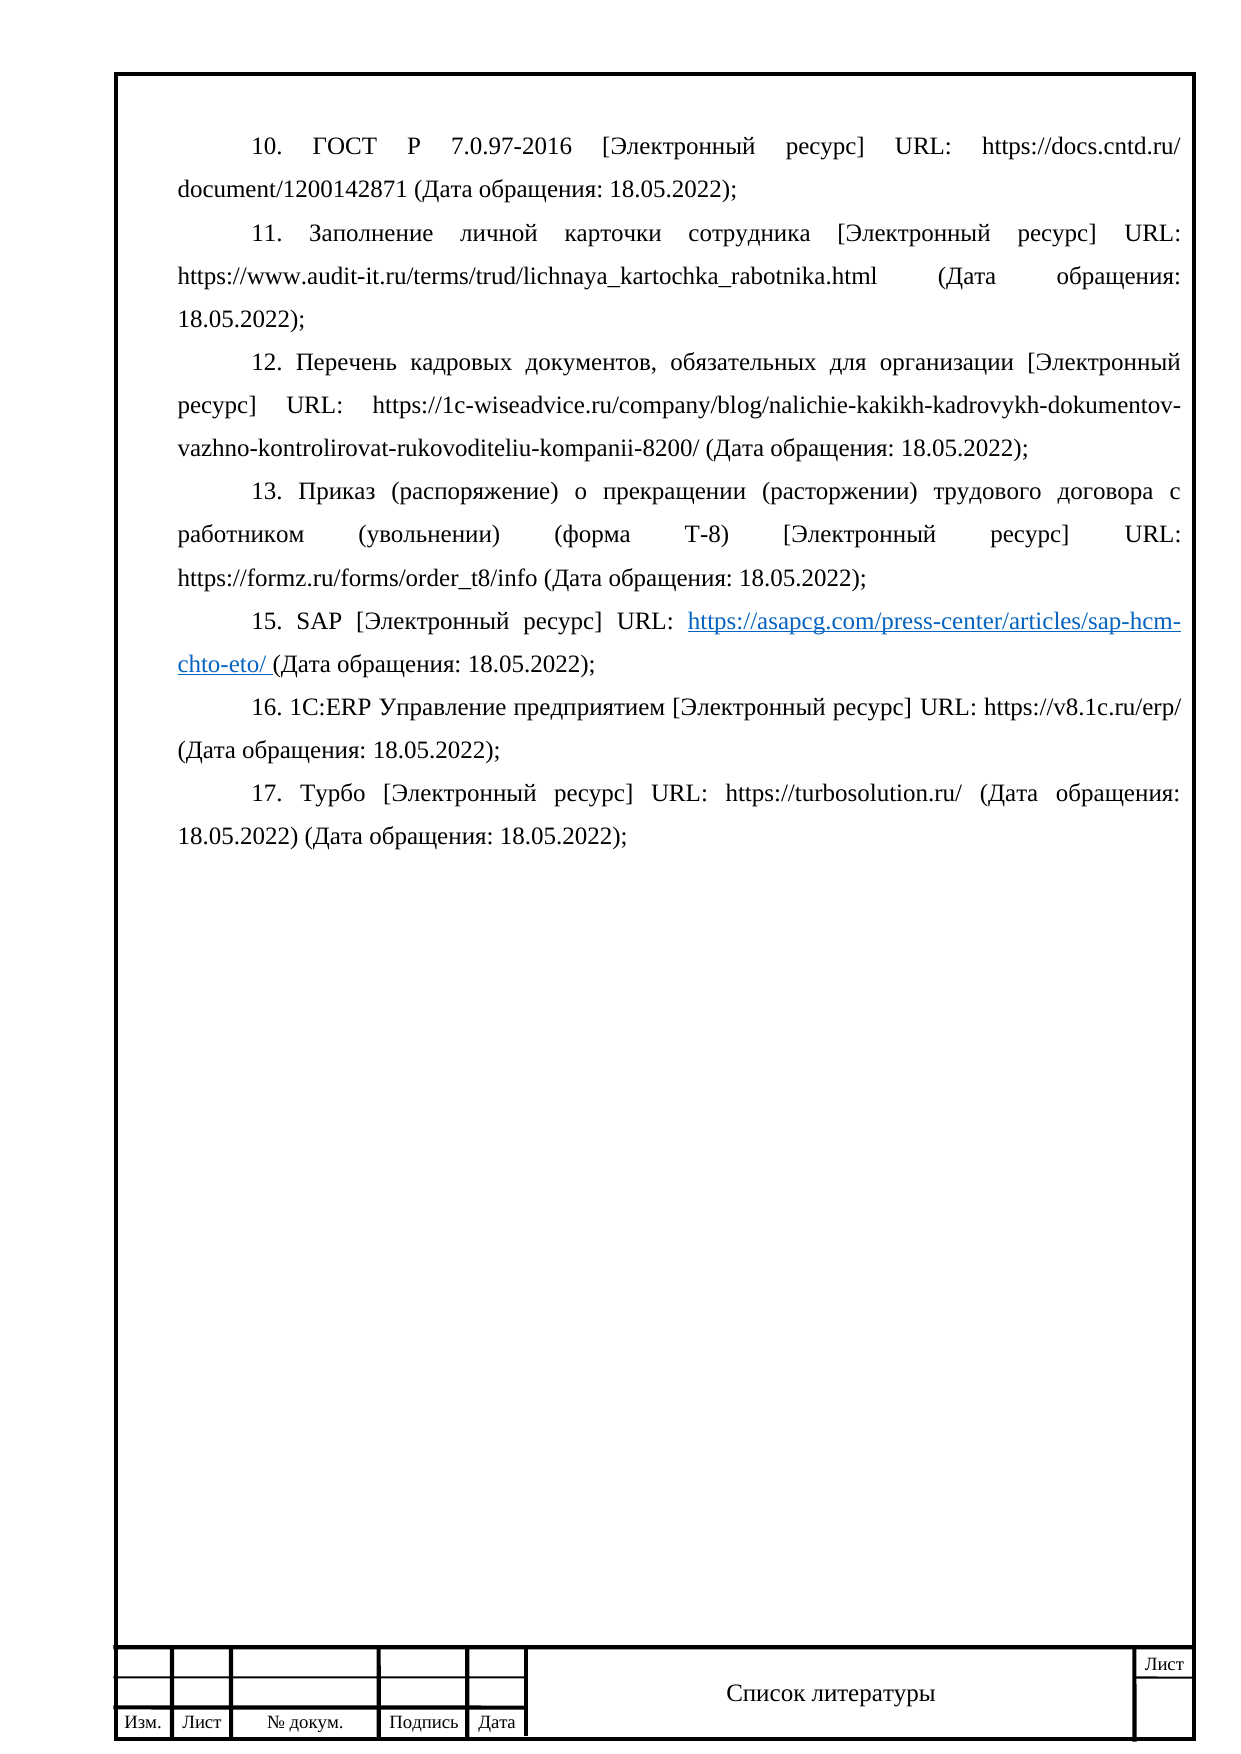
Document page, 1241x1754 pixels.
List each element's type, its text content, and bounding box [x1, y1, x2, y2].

text 17. Турбо [Электронный ресурс] URL: https://turbosolution.ru/ (Дата обращения: 18.05.2022) (Дата обращения: 18.05.2022); [177, 778, 1181, 850]
text 11. Заполнение личной карточки сотрудника [Электронный ресурс] URL: https://www.audit-it.ru/terms/trud/lichnaya_kartochka_rabotnika.html (Дата обращения: 18.05.2022); [177, 218, 1181, 333]
text 12. Перечень кадровых документов, обязательных для организации [Электронный ресурс] URL: https://1c-wiseadvice.ru/company/blog/nalichie-kakikh-kadrovykh-dokumentov-vazhno-kontrolirovat-rukovoditeliu-kompanii-8200/ (Дата обращения: 18.05.2022); [177, 347, 1181, 462]
text 16. 1С:ERP Управление предприятием [Электронный ресурс] URL: https://v8.1c.ru/erp/ (Дата обращения: 18.05.2022); [177, 692, 1181, 764]
text 15. SAP [Электронный ресурс] URL: https://asapcg.com/press-center/articles/sap-hcm-chto-eto/ (Дата обращения: 18.05.2022); [177, 606, 1181, 678]
text 10. ГОСТ Р 7.0.97-2016 [Электронный ресурс] URL: https://docs.cntd.ru/ document/1200142871 (Дата обращения: 18.05.2022); [177, 131, 1181, 203]
text 13. Приказ (распоряжение) о прекращении (расторжении) трудового договора с работником (увольнении) (форма Т-8) [Электронный ресурс] URL: https://formz.ru/forms/order_t8/info (Дата обращения: 18.05.2022); [177, 476, 1181, 591]
